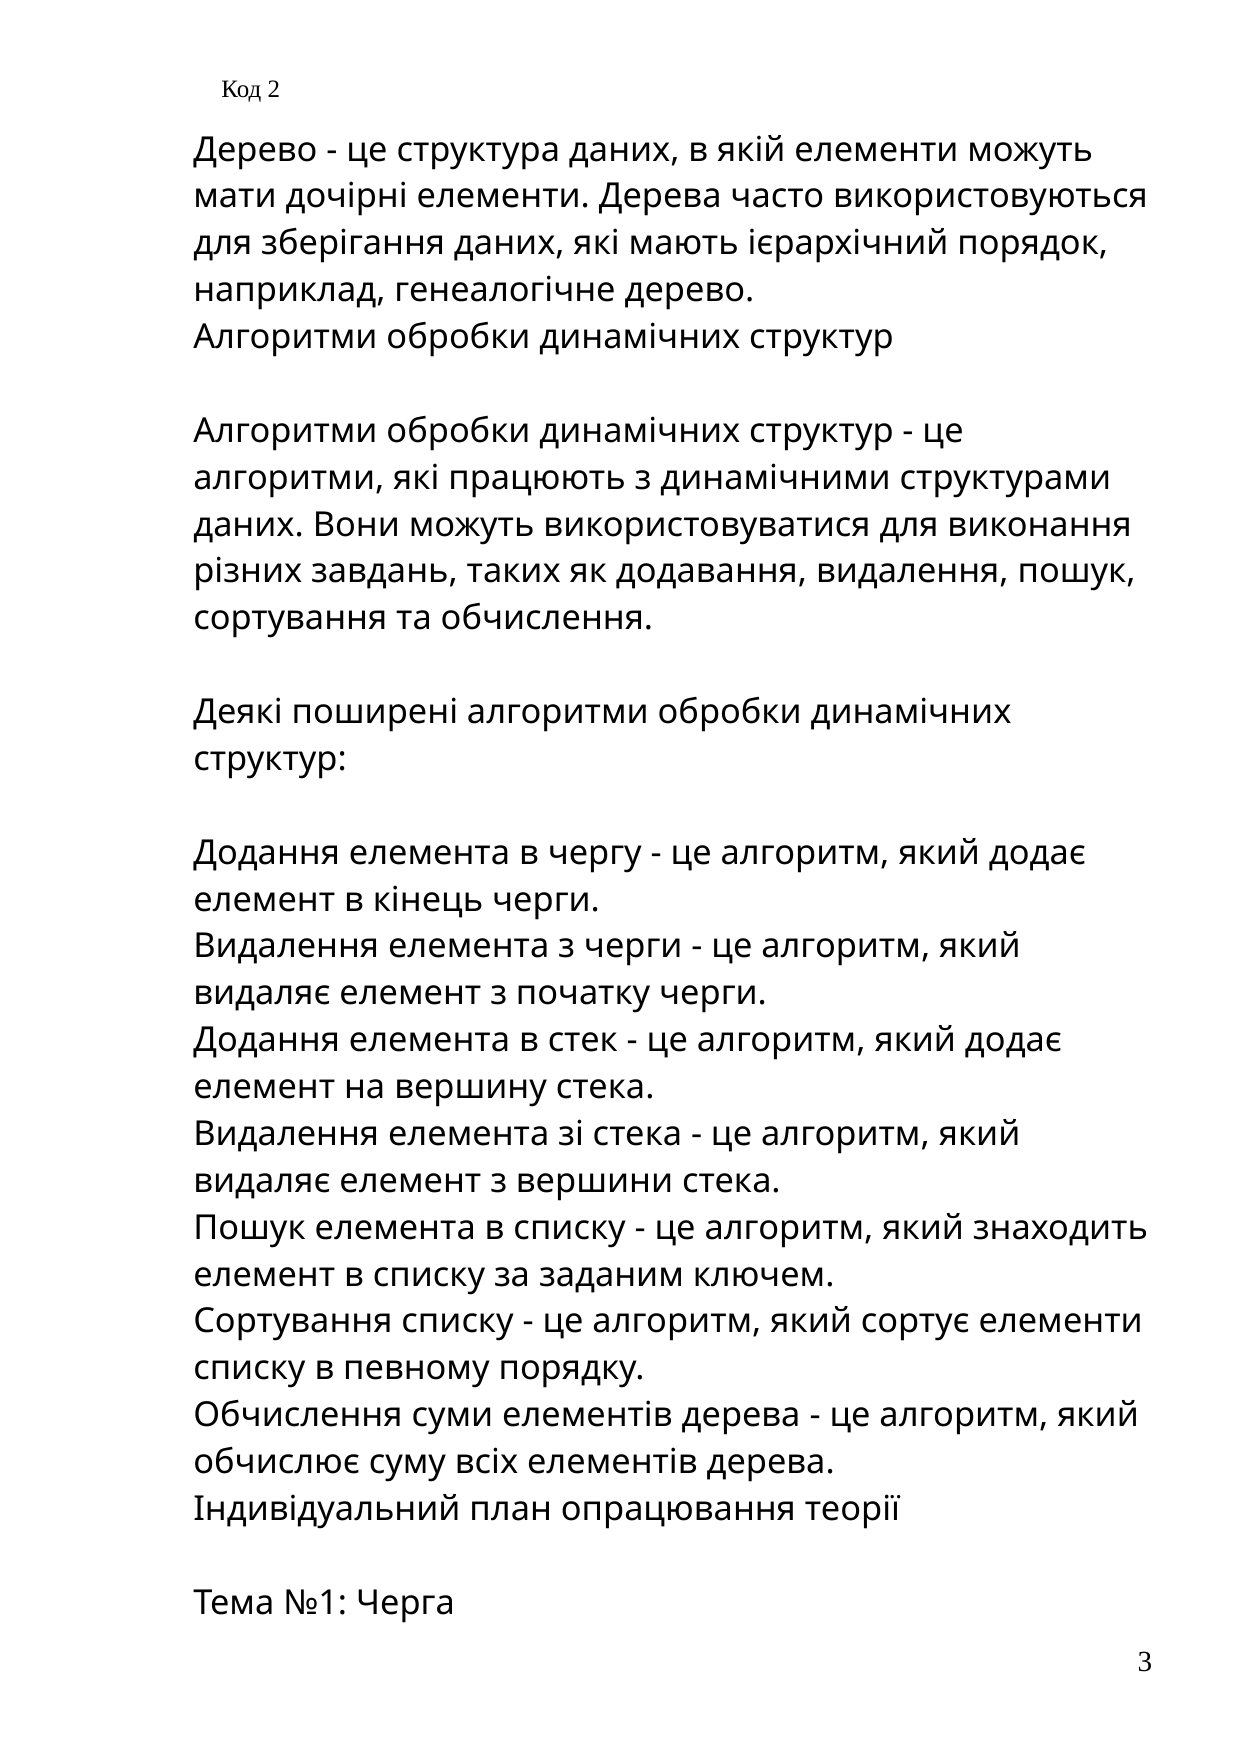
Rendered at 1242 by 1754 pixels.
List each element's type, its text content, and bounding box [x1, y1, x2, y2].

text Деякі поширені алгоритми обробки динамічних структур: [193, 687, 1152, 780]
text Видалення елемента з черги - це алгоритм, який видаляє елемент з початку черги. [193, 921, 1152, 1015]
text Індивідуальний план опрацювання теорії [193, 1483, 1152, 1530]
text Видалення елемента зі стека - це алгоритм, який видаляє елемент з вершини стека. [193, 1108, 1152, 1202]
text Обчислення суми елементів дерева - це алгоритм, який обчислює суму всіх елементів дерева. [193, 1390, 1152, 1483]
text Алгоритми обробки динамічних структур [193, 312, 1152, 358]
text Алгоритми обробки динамічних структур - це алгоритми, які працюють з динамічними структурами даних. Вони можуть використовуватися для виконання різних завдань, таких як додавання, видалення, пошук, сортування та обчислення. [193, 405, 1152, 640]
text Додання елемента в стек - це алгоритм, який додає елемент на вершину стека. [193, 1015, 1152, 1108]
text Дерево - це структура даних, в якій елементи можуть мати дочірні елементи. Дерева часто використовуються для зберігання даних, які мають ієрархічний порядок, наприклад, генеалогічне дерево. [193, 124, 1152, 312]
text Сортування списку - це алгоритм, який сортує елементи списку в певному порядку. [193, 1296, 1152, 1390]
text Пошук елемента в списку - це алгоритм, який знаходить елемент в списку за заданим ключем. [193, 1202, 1152, 1296]
text Тема №1: Черга [193, 1577, 1152, 1624]
text Додання елемента в чергу - це алгоритм, який додає елемент в кінець черги. [193, 827, 1152, 921]
